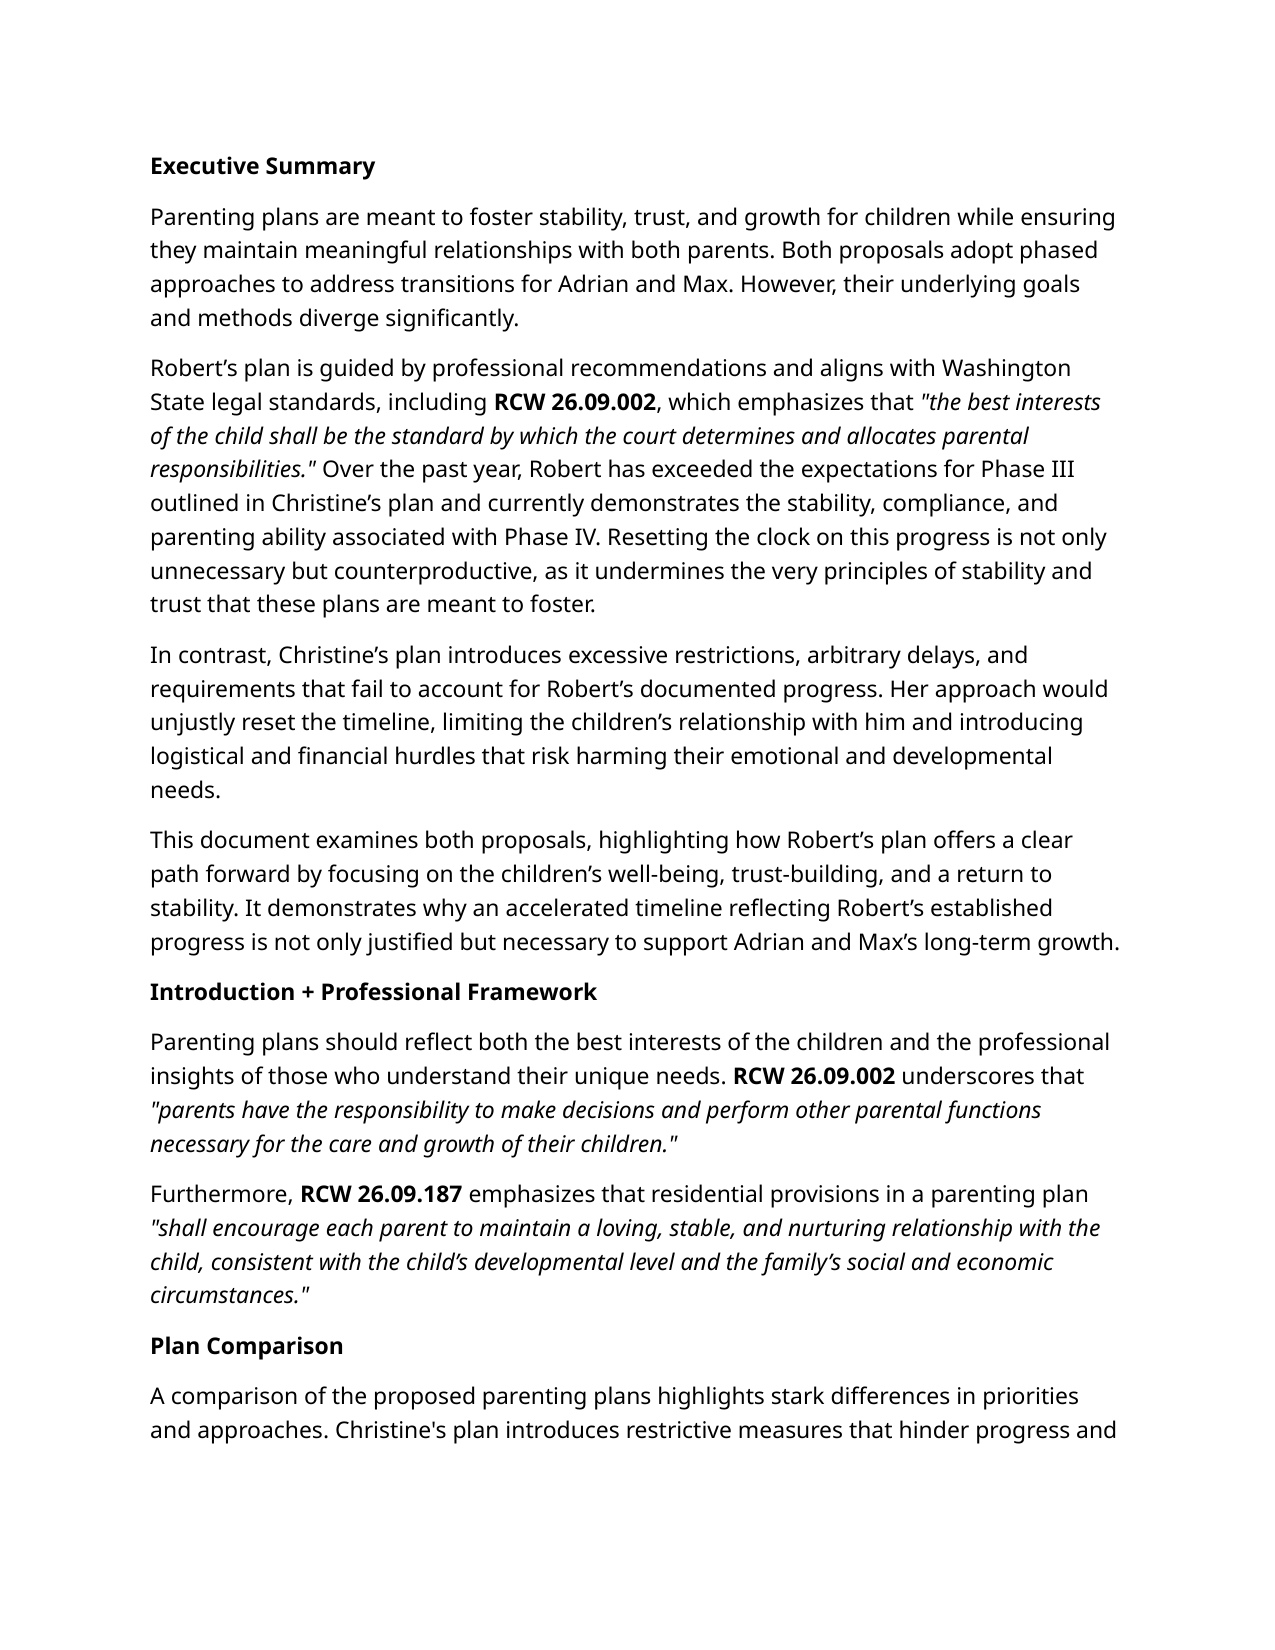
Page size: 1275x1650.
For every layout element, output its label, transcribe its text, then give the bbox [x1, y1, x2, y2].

text Plan Comparison [150, 1329, 1125, 1361]
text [150, 1380, 1125, 1445]
text Parenting plans should reflect both the best interests of the children and the professional insights of those who understand their unique needs. RCW 26.09.002 underscores that "parents have the responsibility to make decisions and perform other parental functions necessary for the care and growth of their children." [150, 1026, 1125, 1159]
text Executive Summary [150, 150, 1125, 181]
text Furthermore, RCW 26.09.187 emphasizes that residential provisions in a parenting plan "shall encourage each parent to maintain a loving, stable, and nurturing relationship with the child, consistent with the child’s developmental level and the family’s social and economic circumstances." [150, 1178, 1125, 1310]
text Robert’s plan is guided by professional recommendations and aligns with Washington State legal standards, including RCW 26.09.002, which emphasizes that "the best interests of the child shall be the standard by which the court determines and allocates parental responsibilities." Over the past year, Robert has exceeded the expectations for Phase III outlined in Christine’s plan and currently demonstrates the stability, compliance, and parenting ability associated with Phase IV. Resetting the clock on this progress is not only unnecessary but counterproductive, as it undermines the very principles of stability and trust that these plans are meant to foster. [150, 352, 1125, 619]
text Introduction + Professional Framework [150, 976, 1125, 1007]
text In contrast, Christine’s plan introduces excessive restrictions, arbitrary delays, and requirements that fail to account for Robert’s documented progress. Her approach would unjustly reset the timeline, limiting the children’s relationship with him and introducing logistical and financial hurdles that risk harming their emotional and developmental needs. [150, 639, 1125, 805]
text This document examines both proposals, highlighting how Robert’s plan offers a clear path forward by focusing on the children’s well-being, trust-building, and a return to stability. It demonstrates why an accelerated timeline reflecting Robert’s established progress is not only justified but necessary to support Adrian and Max’s long-term growth. [150, 824, 1125, 957]
text Parenting plans are meant to foster stability, trust, and growth for children while ensuring they maintain meaningful relationships with both parents. Both proposals adopt phased approaches to address transitions for Adrian and Max. However, their underlying goals and methods diverge significantly. [150, 200, 1125, 333]
